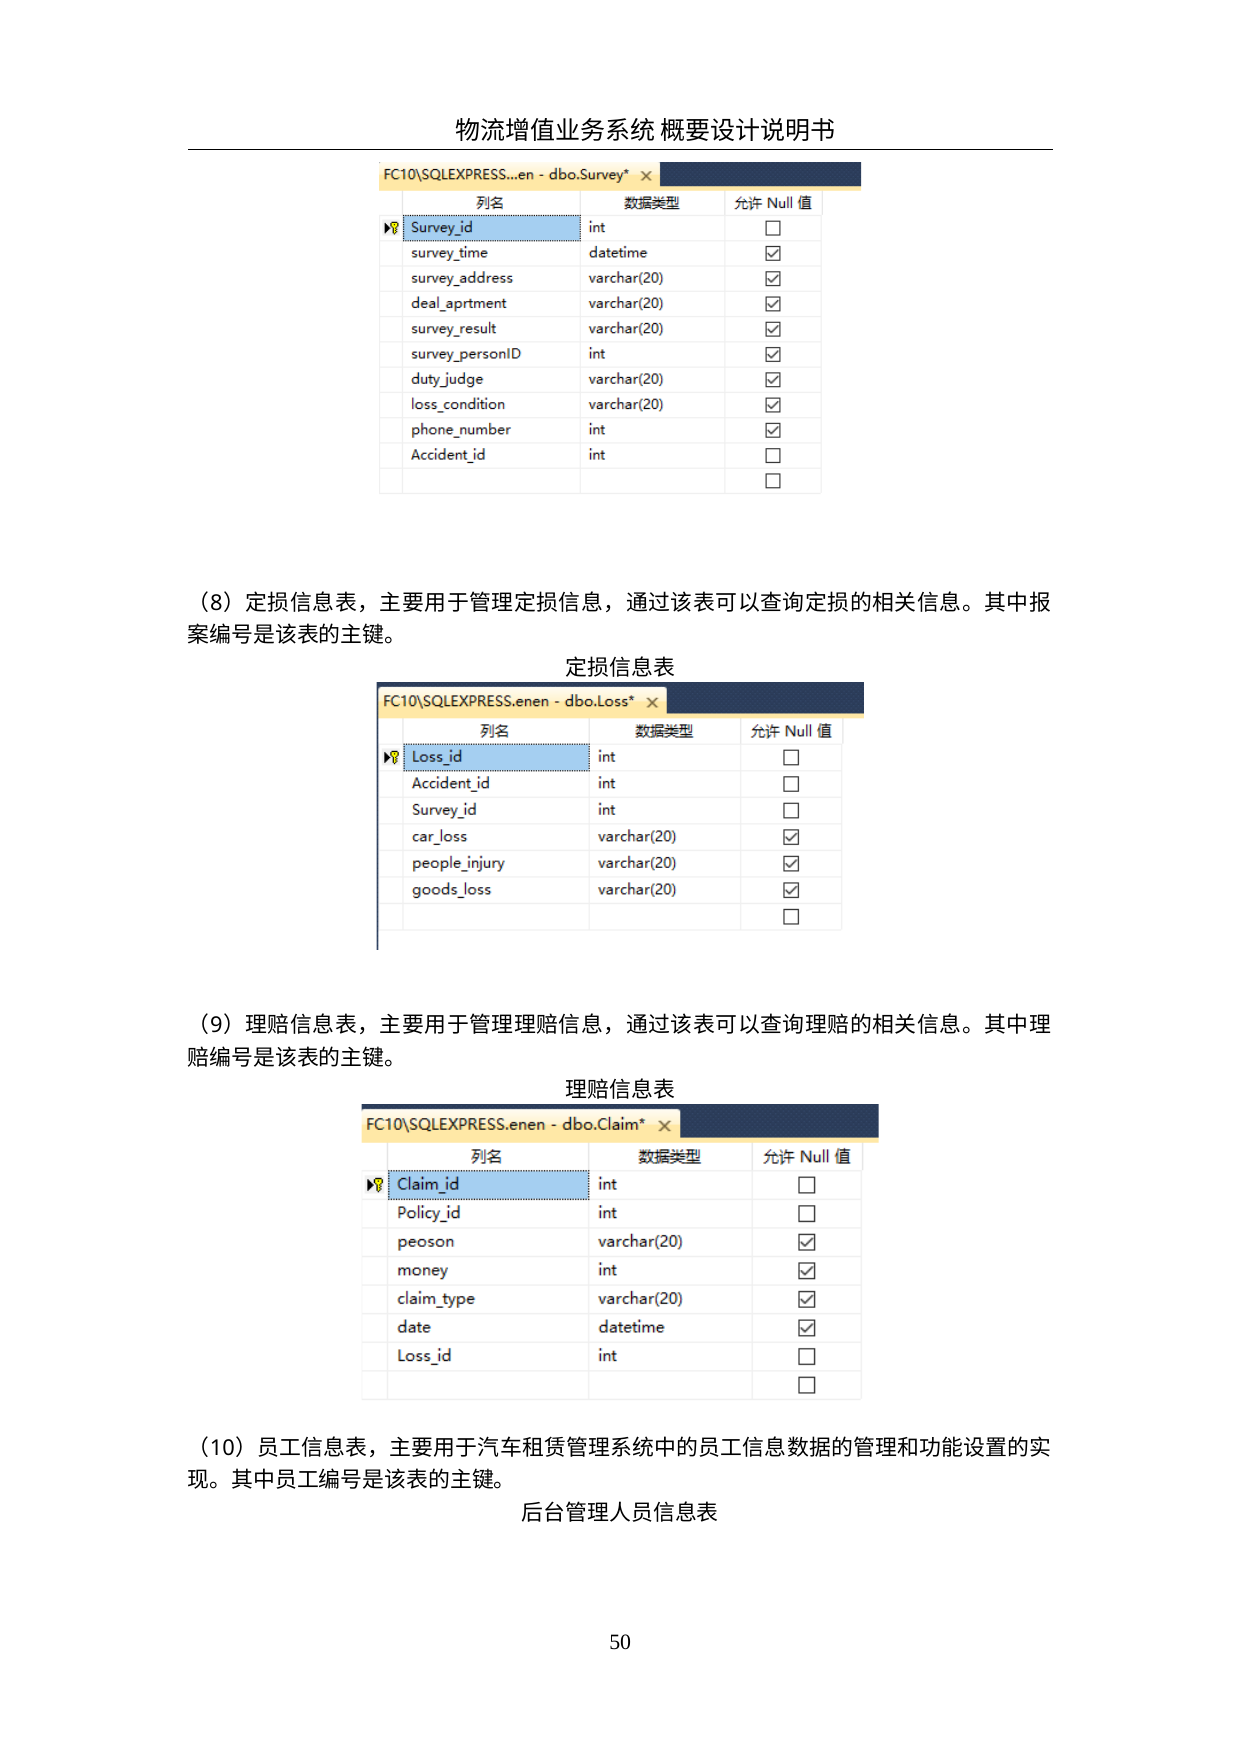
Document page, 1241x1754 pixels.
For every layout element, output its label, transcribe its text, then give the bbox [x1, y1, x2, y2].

text 理赔信息表 [187, 1072, 1053, 1104]
text 后台管理人员信息表 [187, 1494, 1053, 1527]
text （9）理赔信息表，主要用于管理理赔信息，通过该表可以查询理赔的相关信息。其中理赔编号是该表的主键。 [187, 1007, 1053, 1072]
picture [361, 1104, 879, 1421]
text 定损信息表 [187, 649, 1053, 682]
picture [376, 682, 864, 950]
text （8）定损信息表，主要用于管理定损信息，通过该表可以查询定损的相关信息。其中报案编号是该表的主键。 [187, 584, 1053, 649]
picture [379, 162, 862, 524]
text （10）员工信息表，主要用于汽车租赁管理系统中的员工信息数据的管理和功能设置的实现。其中员工编号是该表的主键。 [187, 1429, 1053, 1494]
